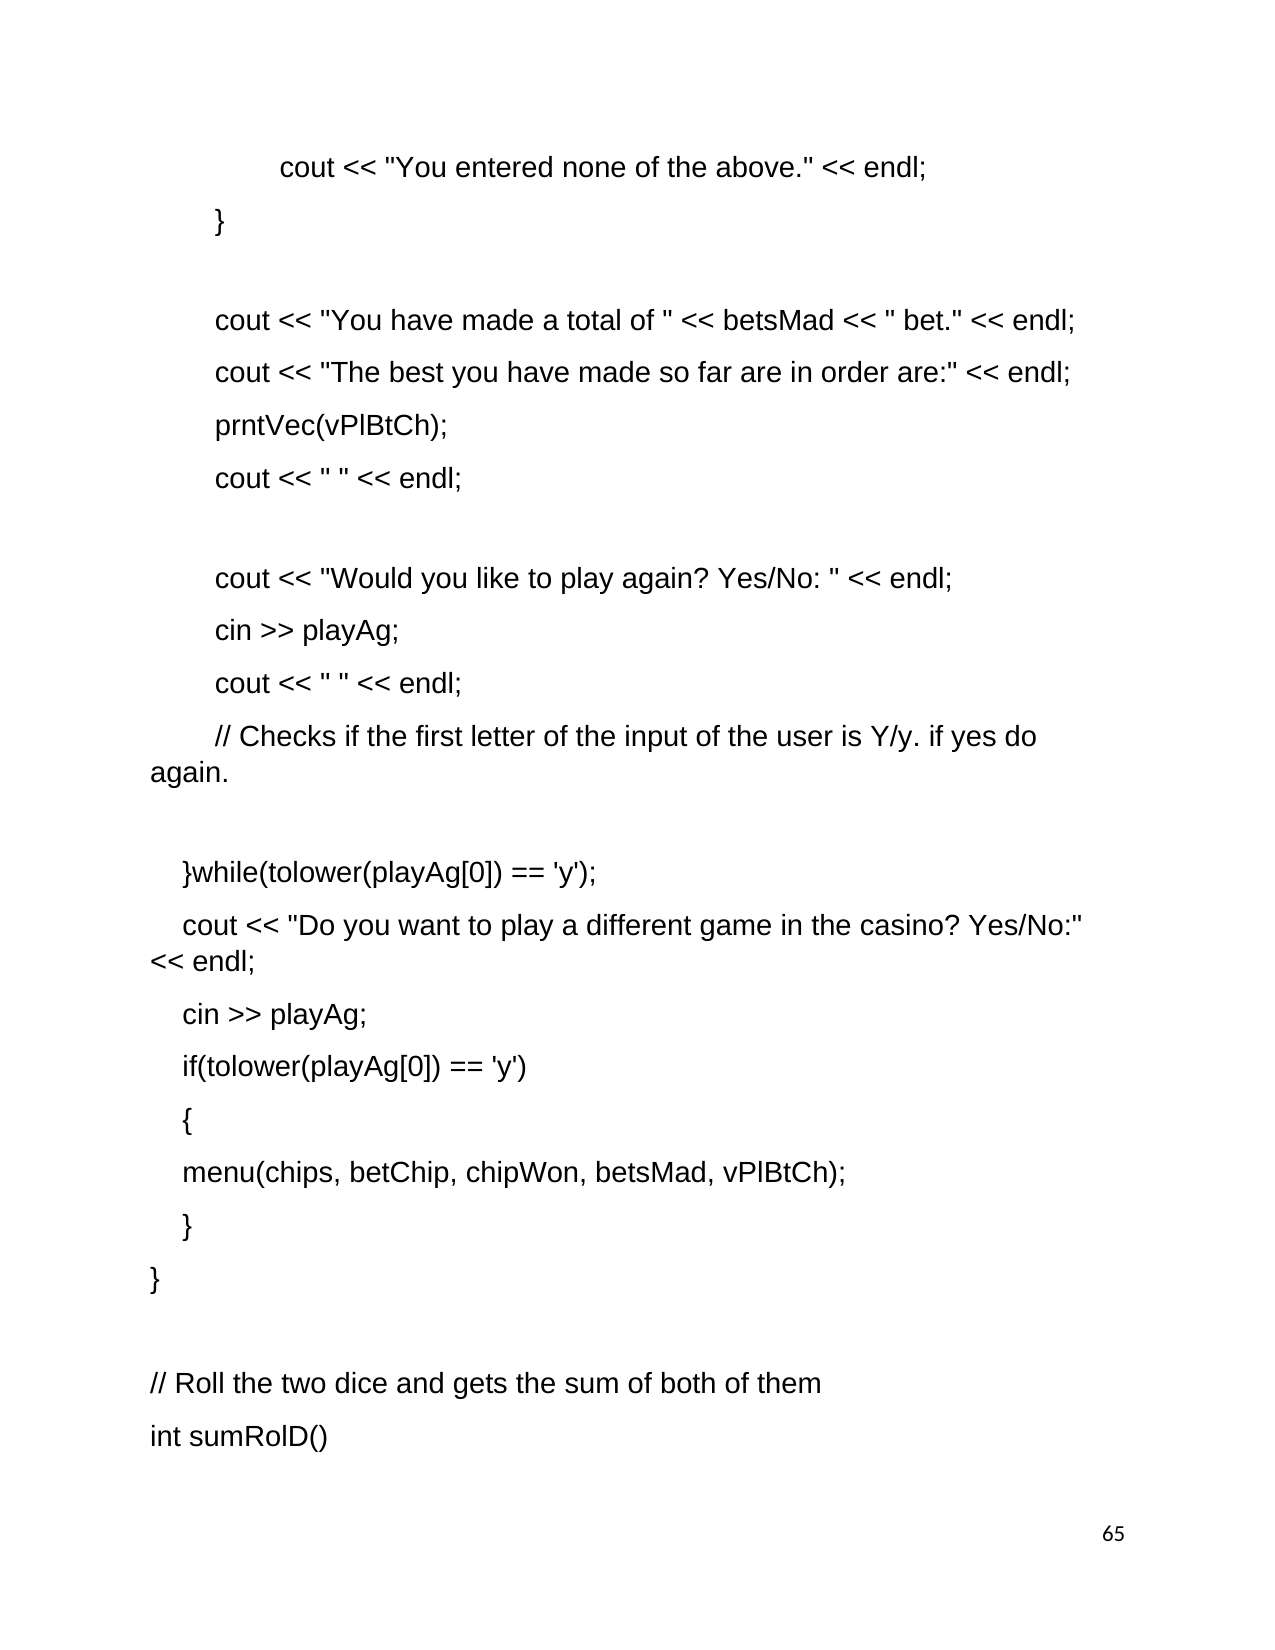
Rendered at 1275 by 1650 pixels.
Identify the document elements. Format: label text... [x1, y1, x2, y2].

text cout << "Would you like to play again? Yes/No: " << endl; [150, 561, 1125, 594]
text // Roll the two dice and gets the sum of both of them [150, 1366, 1125, 1400]
text cout << "You have made a total of " << betsMad << " bet." << endl; [150, 302, 1125, 336]
text int sumRolD() [150, 1419, 1125, 1453]
text cin >> playAg; [150, 997, 1125, 1030]
text // Checks if the first letter of the input of the user is Y/y. if yes do again. [150, 719, 1125, 789]
text prntVec(vPlBtCh); [150, 408, 1125, 442]
text cout << "You entered none of the above." << endl; [150, 150, 1125, 183]
text cout << "The best you have made so far are in order are:" << endl; [150, 355, 1125, 389]
text cout << "Do you want to play a different game in the casino? Yes/No:" << endl; [150, 908, 1125, 977]
text } [150, 1208, 1125, 1241]
text if(tolower(playAg[0]) == 'y') [150, 1049, 1125, 1083]
text cout << " " << endl; [150, 461, 1125, 494]
text cin >> playAg; [150, 613, 1125, 647]
text } [150, 1261, 1125, 1294]
text menu(chips, betChip, chipWon, betsMad, vPlBtCh); [150, 1155, 1125, 1189]
text } [150, 203, 1125, 236]
text }while(tolower(playAg[0]) == 'y'); [150, 855, 1125, 888]
text cout << " " << endl; [150, 666, 1125, 700]
text { [150, 1102, 1125, 1136]
